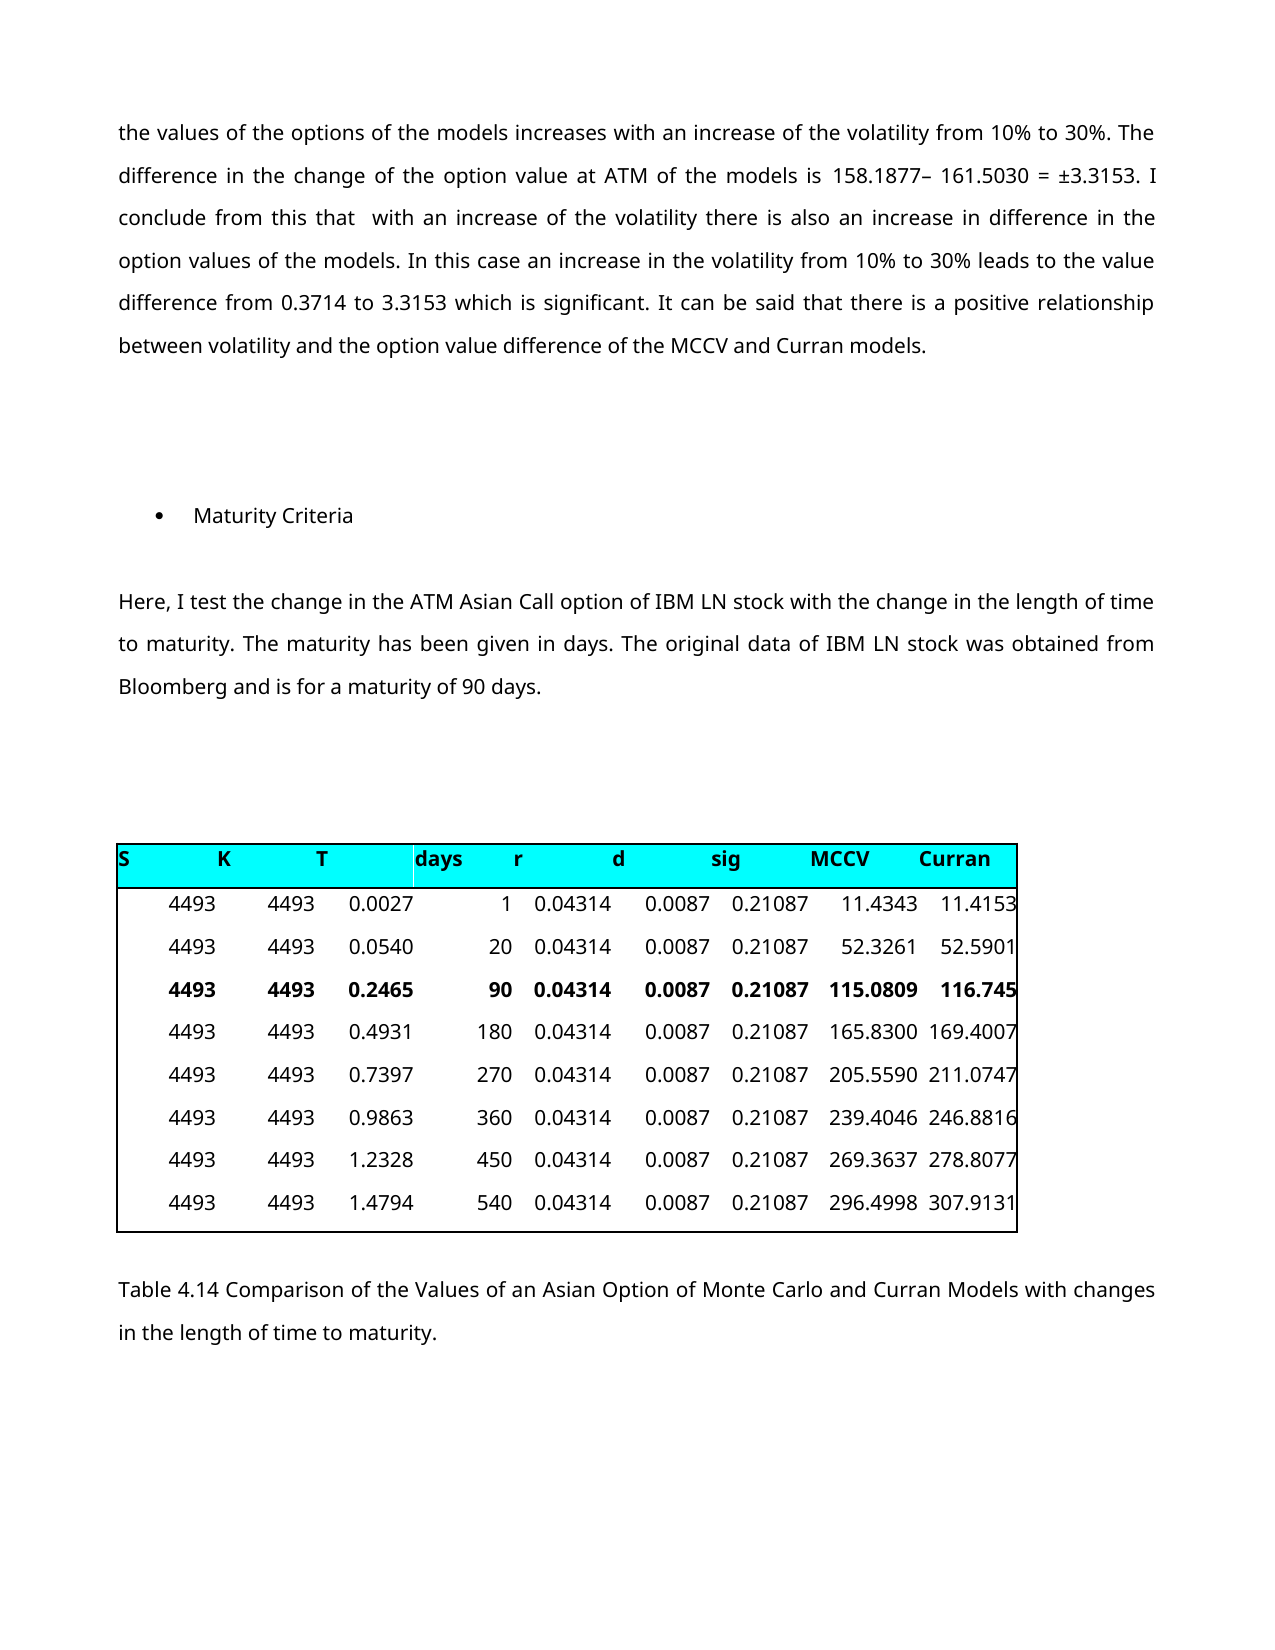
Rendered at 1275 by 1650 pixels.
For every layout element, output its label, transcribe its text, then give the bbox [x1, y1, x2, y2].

text Table 4.14 Comparison of the Values of an Asian Option of Monte Carlo and Curran Models with changes in the length of time to maturity. [118, 1276, 1157, 1347]
text Here, I test the change in the ATM Asian Call option of stock with the change in the length of time to maturity. The maturity has been given in days. The original data of stock was obtained from Bloomberg and is for a maturity of 90 days. [118, 587, 1157, 700]
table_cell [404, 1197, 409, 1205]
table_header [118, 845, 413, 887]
list Maturity Criteria [156, 502, 1157, 530]
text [118, 118, 1157, 359]
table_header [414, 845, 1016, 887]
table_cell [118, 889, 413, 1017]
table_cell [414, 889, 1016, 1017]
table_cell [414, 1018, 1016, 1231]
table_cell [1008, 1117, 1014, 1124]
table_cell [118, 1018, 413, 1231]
